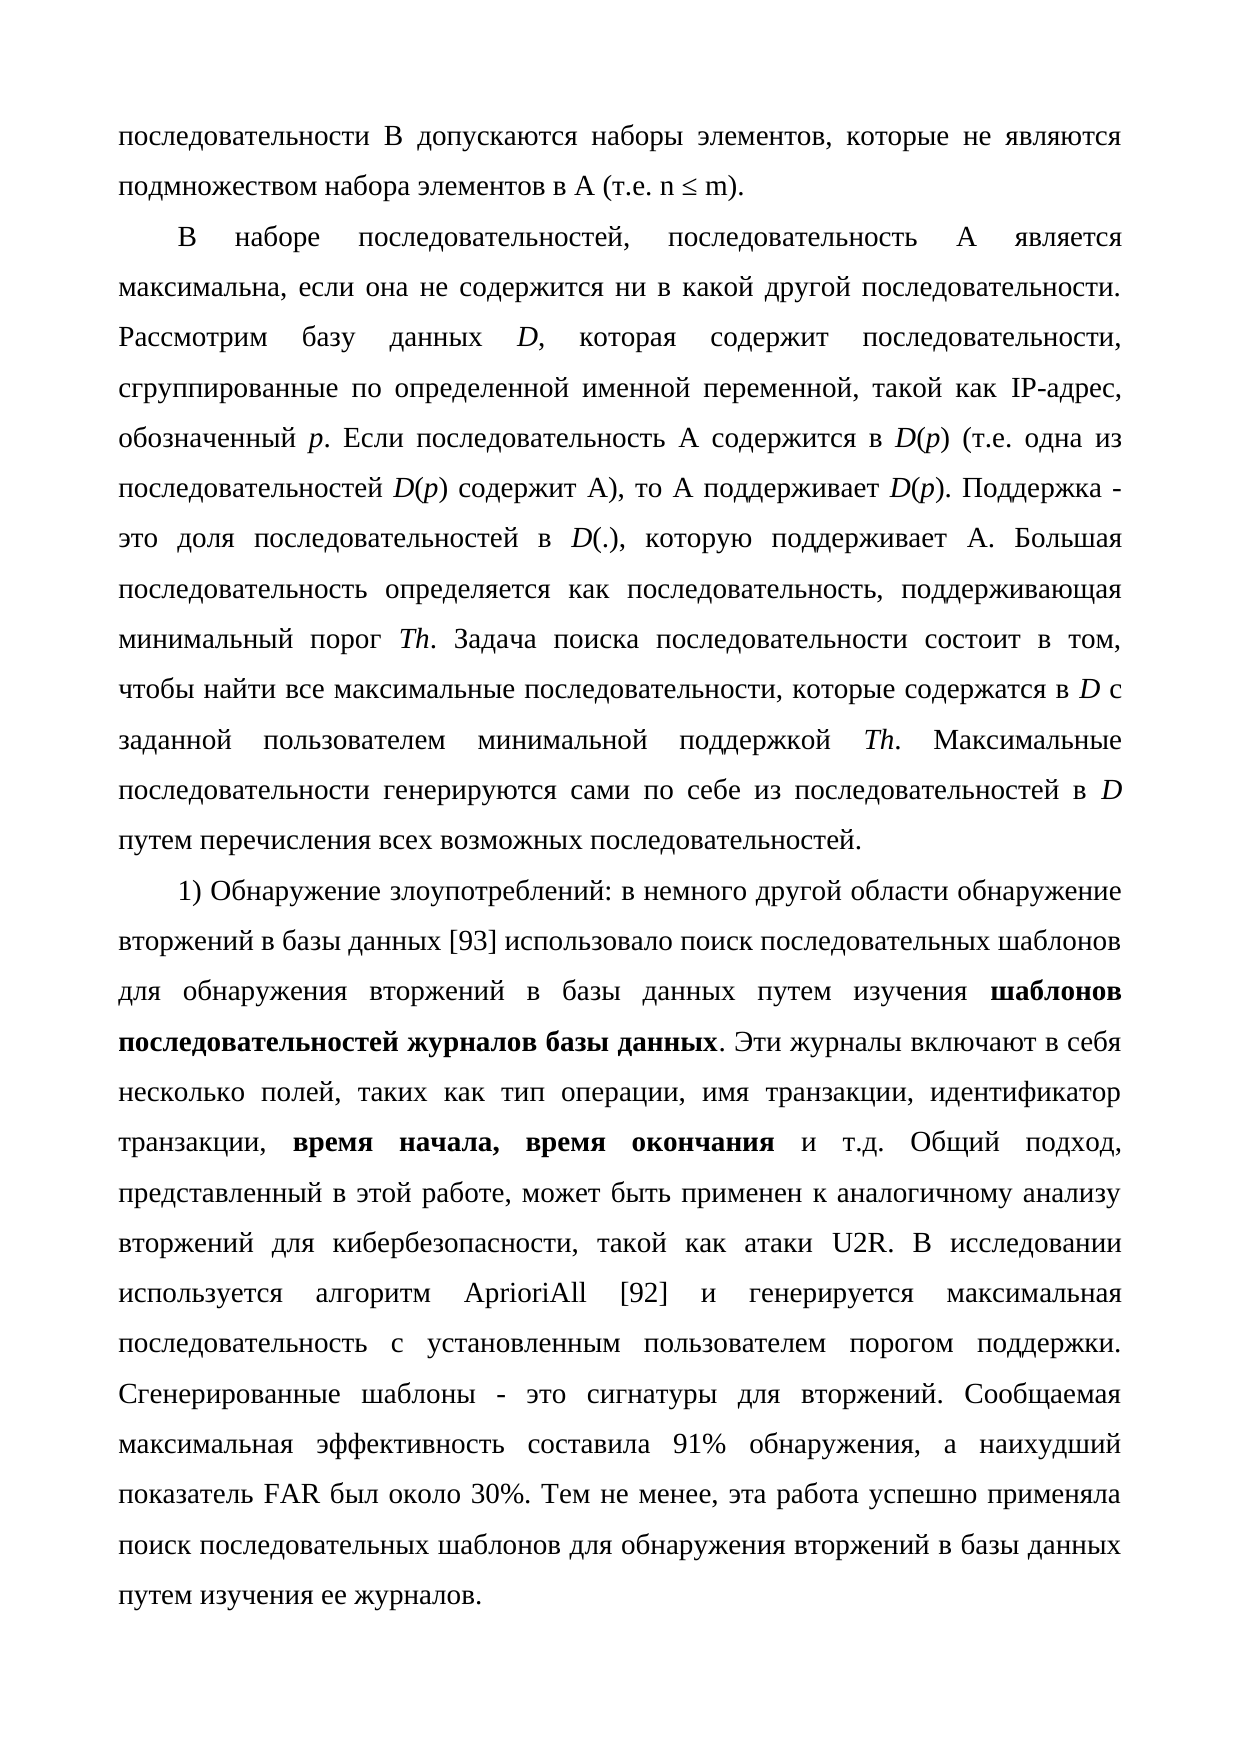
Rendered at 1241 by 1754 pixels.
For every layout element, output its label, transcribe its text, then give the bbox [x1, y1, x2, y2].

text В наборе последовательностей, последовательность A является максимальна, если она не содержится ни в какой другой последовательности. Рассмотрим базу данных D, которая содержит последовательности, сгруппированные по определенной именной переменной, такой как IP-адрес, обозначенный p. Если последовательность A содержится в D(p) (т.е. одна из последовательностей D(p) содержит A), то A поддерживает D(p). Поддержка - это доля последовательностей в D(.), которую поддерживает A. Большая последовательность определяется как последовательность, поддерживающая минимальный порог Th. Задача поиска последовательности состоит в том, чтобы найти все максимальные последовательности, которые содержатся в D с заданной пользователем минимальной поддержкой Th. Максимальные последовательности генерируются сами по себе из последовательностей в D путем перечисления всех возможных последовательностей. [118, 219, 1122, 856]
